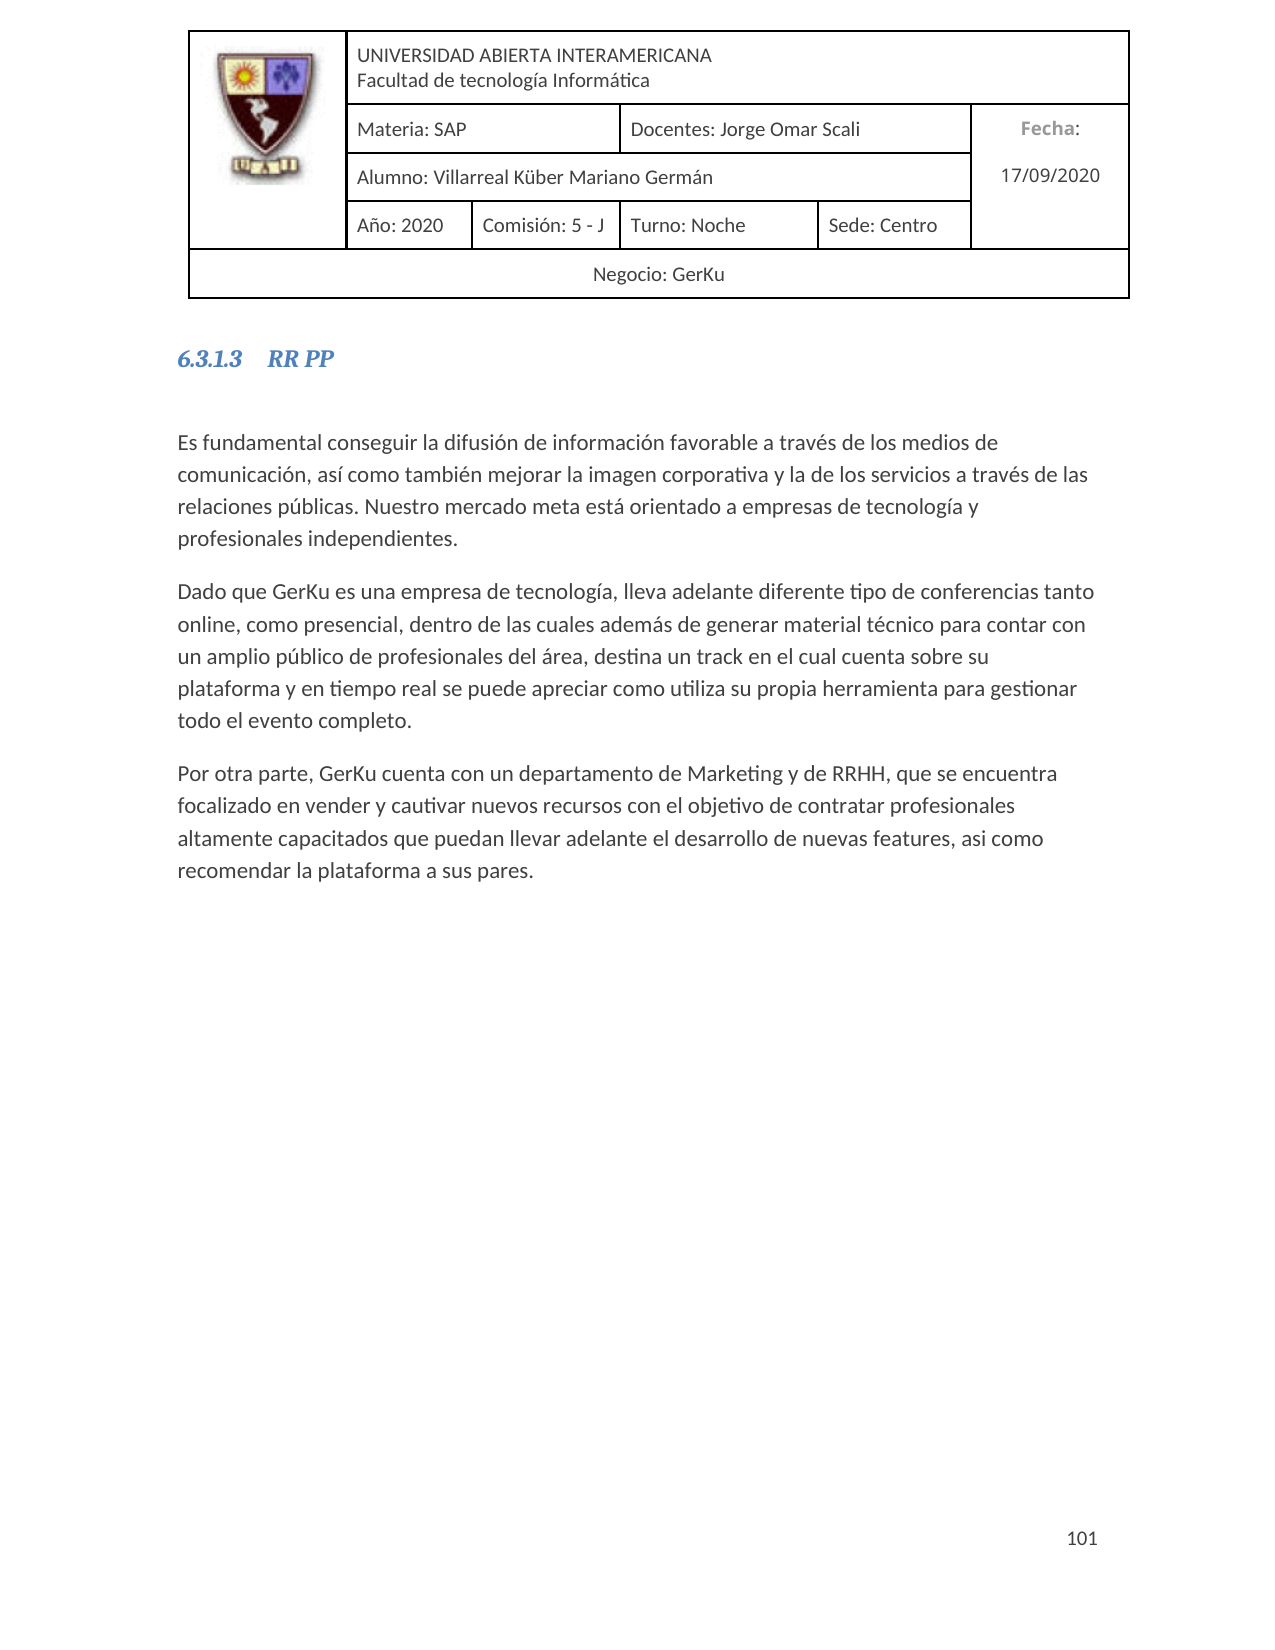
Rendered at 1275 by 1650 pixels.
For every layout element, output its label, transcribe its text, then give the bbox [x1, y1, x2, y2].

text Dado que GerKu es una empresa de tecnología, lleva adelante diferente tipo de conferencias tanto online, como presencial, dentro de las cuales además de generar material técnico para contar con un amplio público de profesionales del área, destina un track en el cual cuenta sobre su plataforma y en tiempo real se puede apreciar como utiliza su propia herramienta para gestionar todo el evento completo. [177, 577, 1098, 734]
text Es fundamental conseguir la difusión de información favorable a través de los medios de comunicación, así como también mejorar la imagen corporativa y la de los servicios a través de las relaciones públicas. Nuestro mercado meta está orientado a empresas de tecnología y profesionales independientes. [177, 428, 1098, 552]
picture [198, 42, 332, 192]
text Por otra parte, GerKu cuenta con un departamento de Marketing y de RRHH, que se encuentra focalizado en vender y cautivar nuevos recursos con el objetivo de contratar profesionales altamente capacitados que puedan llevar adelante el desarrollo de nuevas features, asi como recomendar la plataforma a sus pares. [177, 759, 1098, 884]
subtitle RR PP [177, 345, 1098, 374]
